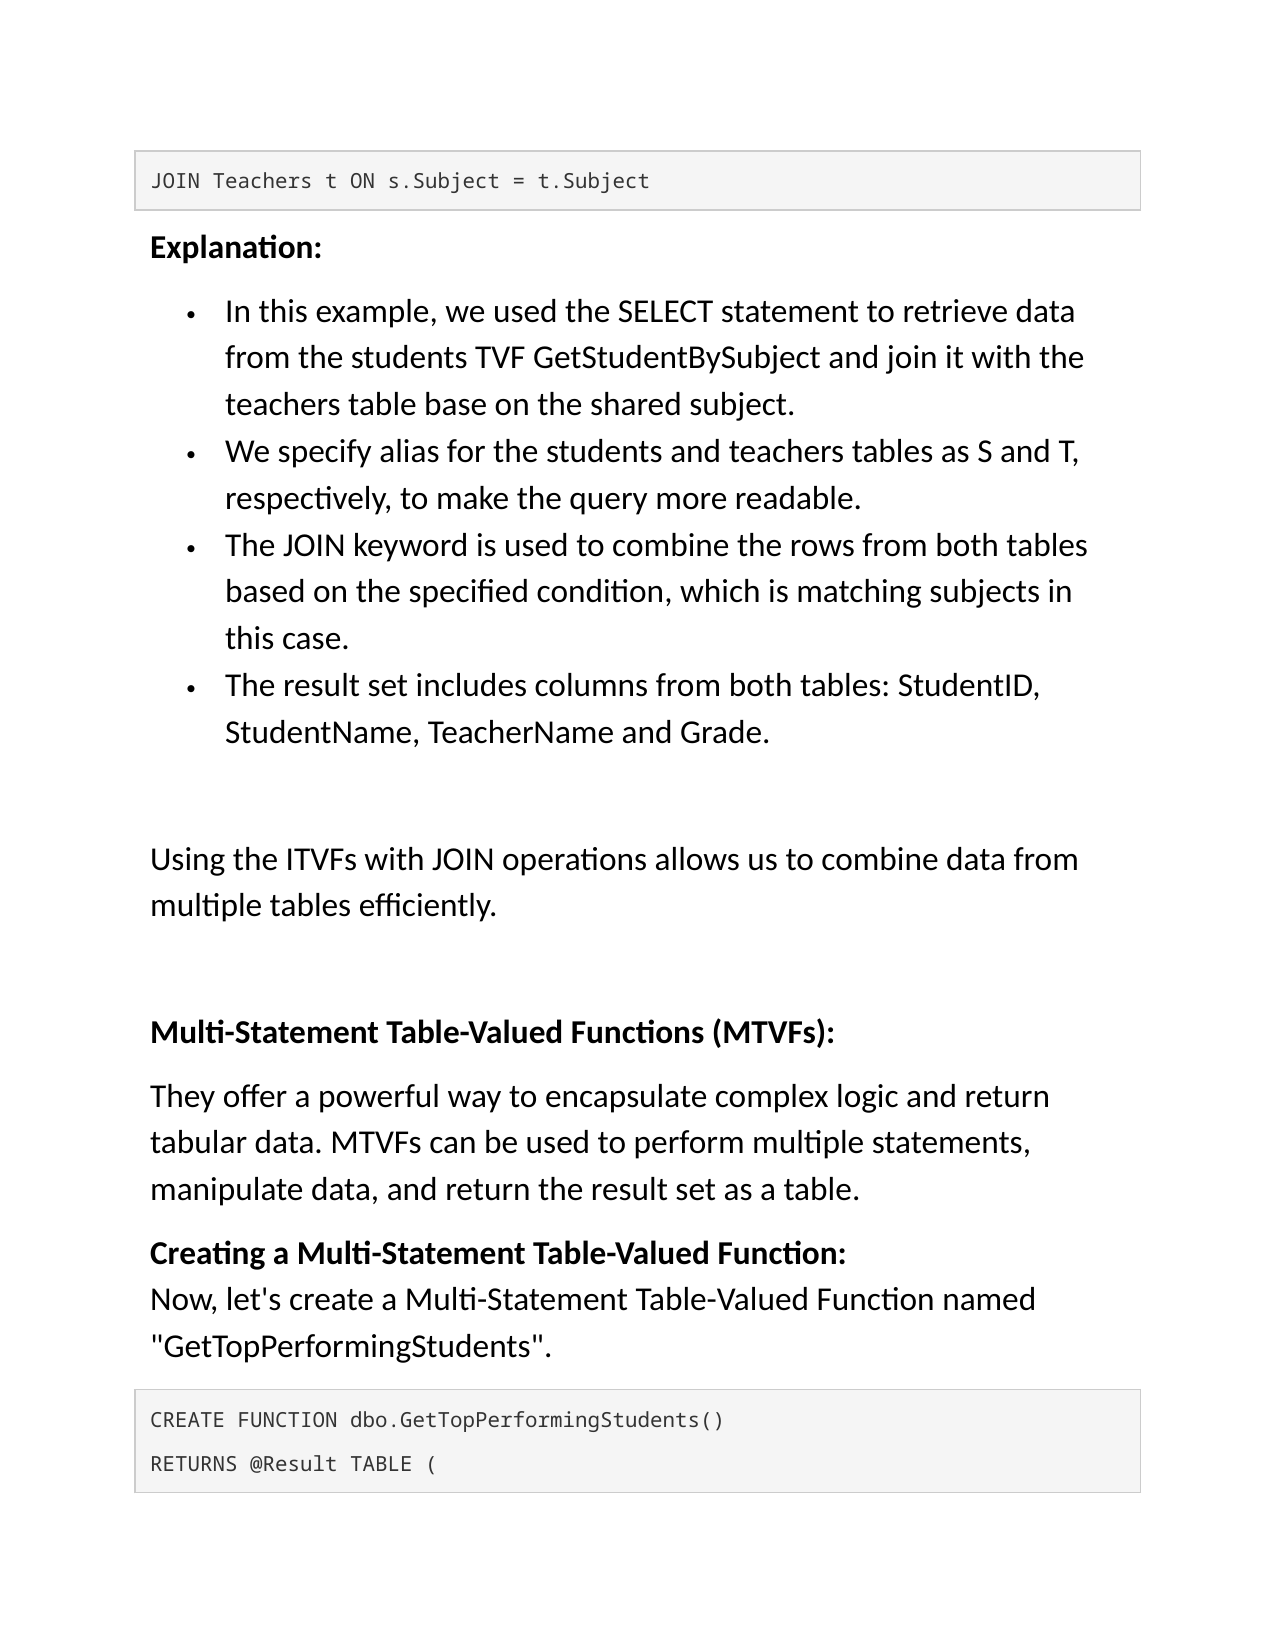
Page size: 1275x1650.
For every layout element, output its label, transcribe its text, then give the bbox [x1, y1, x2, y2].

list We specify alias for the students and teachers tables as S and T, respectively, to make the query more readable. [187, 430, 1125, 518]
text JOIN Teachers t ON s.Subject = t.Subject [136, 152, 1140, 209]
list The JOIN keyword is used to combine the rows from both tables based on the specified condition, which is matching subjects in this case. [187, 524, 1125, 658]
text Multi-Statement Table-Valued Functions (MTVFs): [150, 1011, 1125, 1052]
text Creating a Multi-Statement Table-Valued Function: Now, let's create a Multi-Statement Table-Valued Function named "GetTopPerformingStudents". [150, 1232, 1125, 1366]
list The result set includes columns from both tables: StudentID, StudentName, TeacherName and Grade. [187, 664, 1125, 751]
text Using the ITVFs with JOIN operations allows us to combine data from multiple tables efficiently. [150, 838, 1125, 925]
text CREATE FUNCTION dbo.GetTopPerformingStudents() [136, 1390, 1140, 1433]
text They offer a powerful way to encapsulate complex logic and return tabular data. MTVFs can be used to perform multiple statements, manipulate data, and return the result set as a table. [150, 1075, 1125, 1209]
text RETURNS @Result TABLE ( [136, 1433, 1140, 1492]
list In this example, we used the SELECT statement to retrieve data from the students TVF GetStudentBySubject and join it with the teachers table base on the shared subject. [187, 290, 1125, 424]
text Explanation: [150, 226, 1125, 267]
